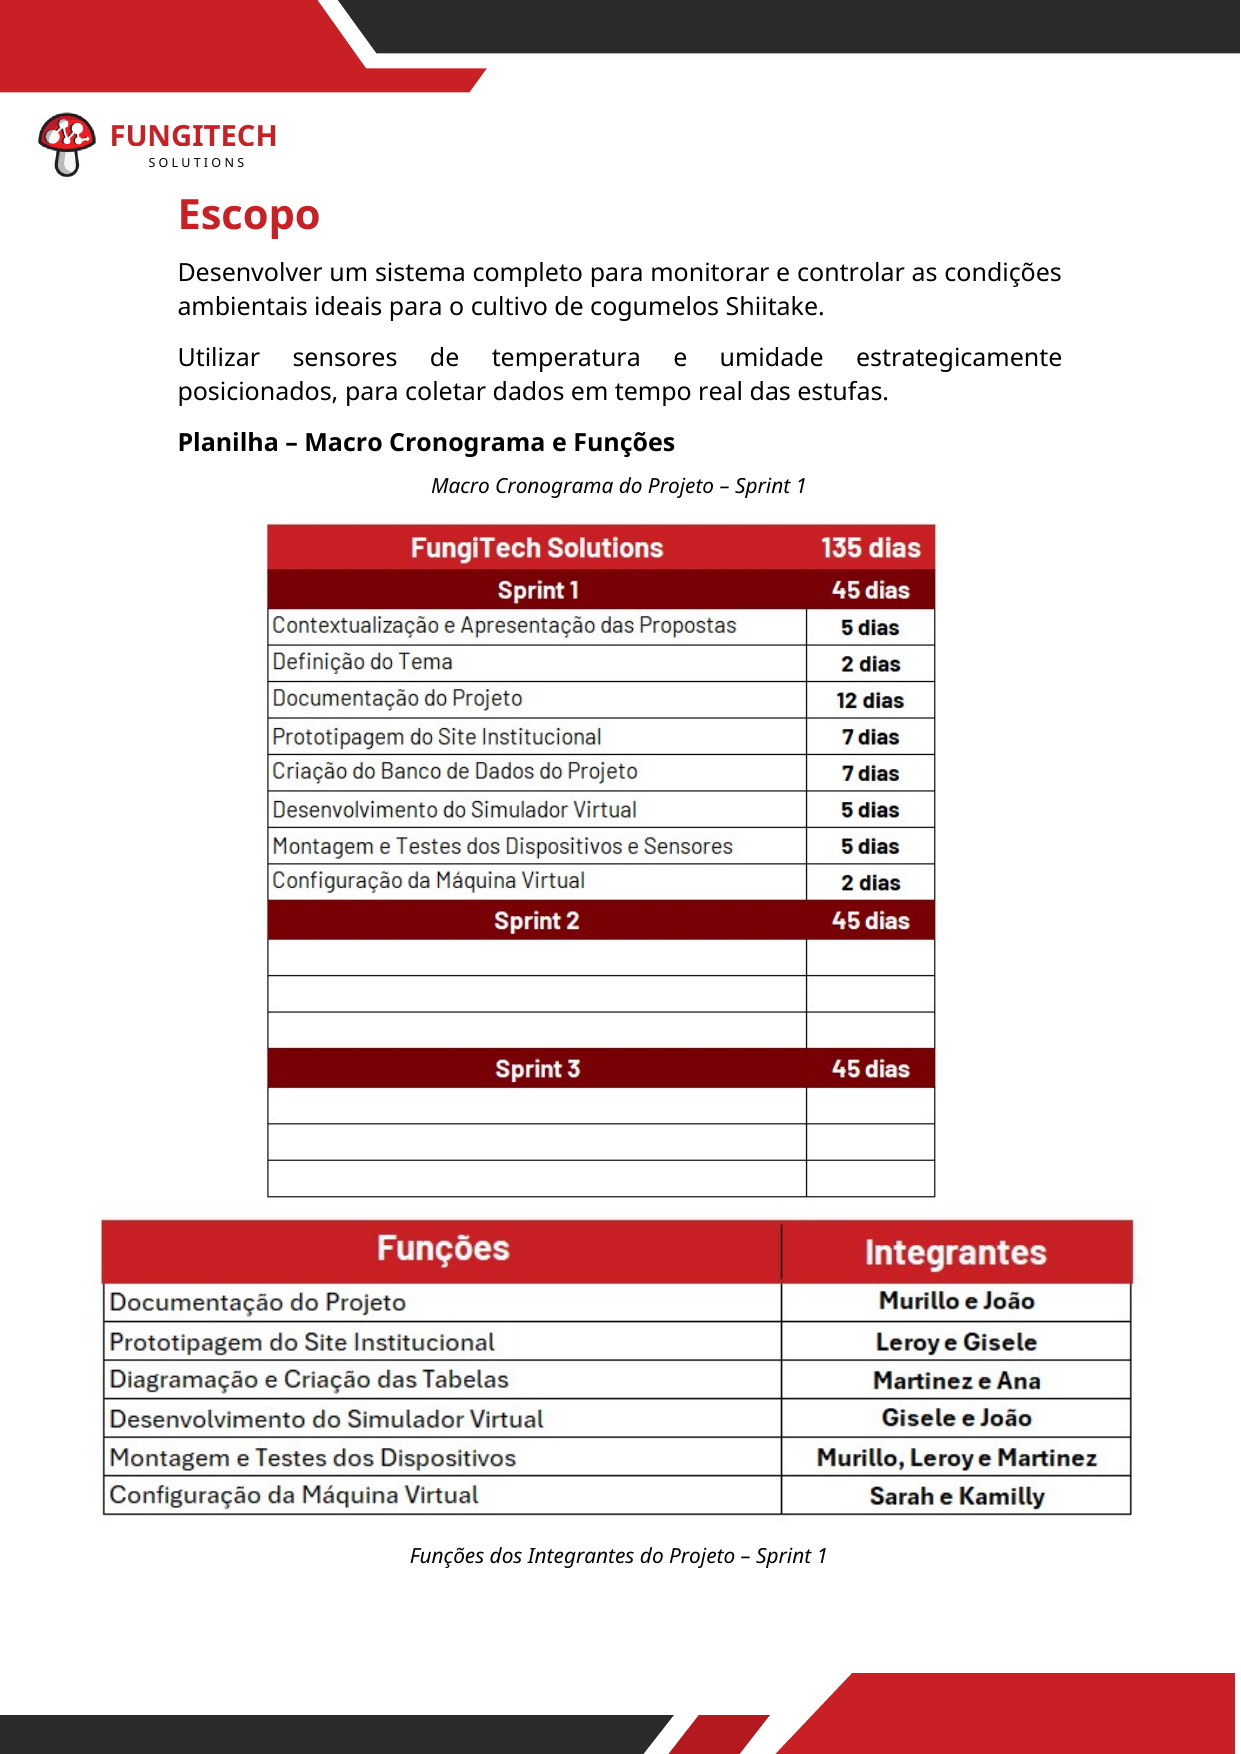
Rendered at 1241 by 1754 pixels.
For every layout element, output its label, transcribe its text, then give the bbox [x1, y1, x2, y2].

text Funções dos Integrantes do Projeto – Sprint 1 [177, 1530, 1063, 1570]
text Funções dos Integrantes do Projeto – Sprint 1 [177, 512, 1063, 1205]
picture [90, 514, 1150, 1530]
text Desenvolver um sistema completo para monitorar e controlar as condições ambientais ideais para o cultivo de cogumelos Shiitake. [177, 255, 1063, 323]
text Macro Cronograma do Projeto – Sprint 1 [177, 471, 1063, 499]
picture [37, 111, 96, 178]
text Utilizar sensores de temperatura e umidade estrategicamente posicionados, para coletar dados em tempo real das estufas. [177, 339, 1063, 408]
subtitle Escopo [177, 185, 1063, 242]
text Planilha – Macro Cronograma e Funções [177, 424, 1063, 458]
